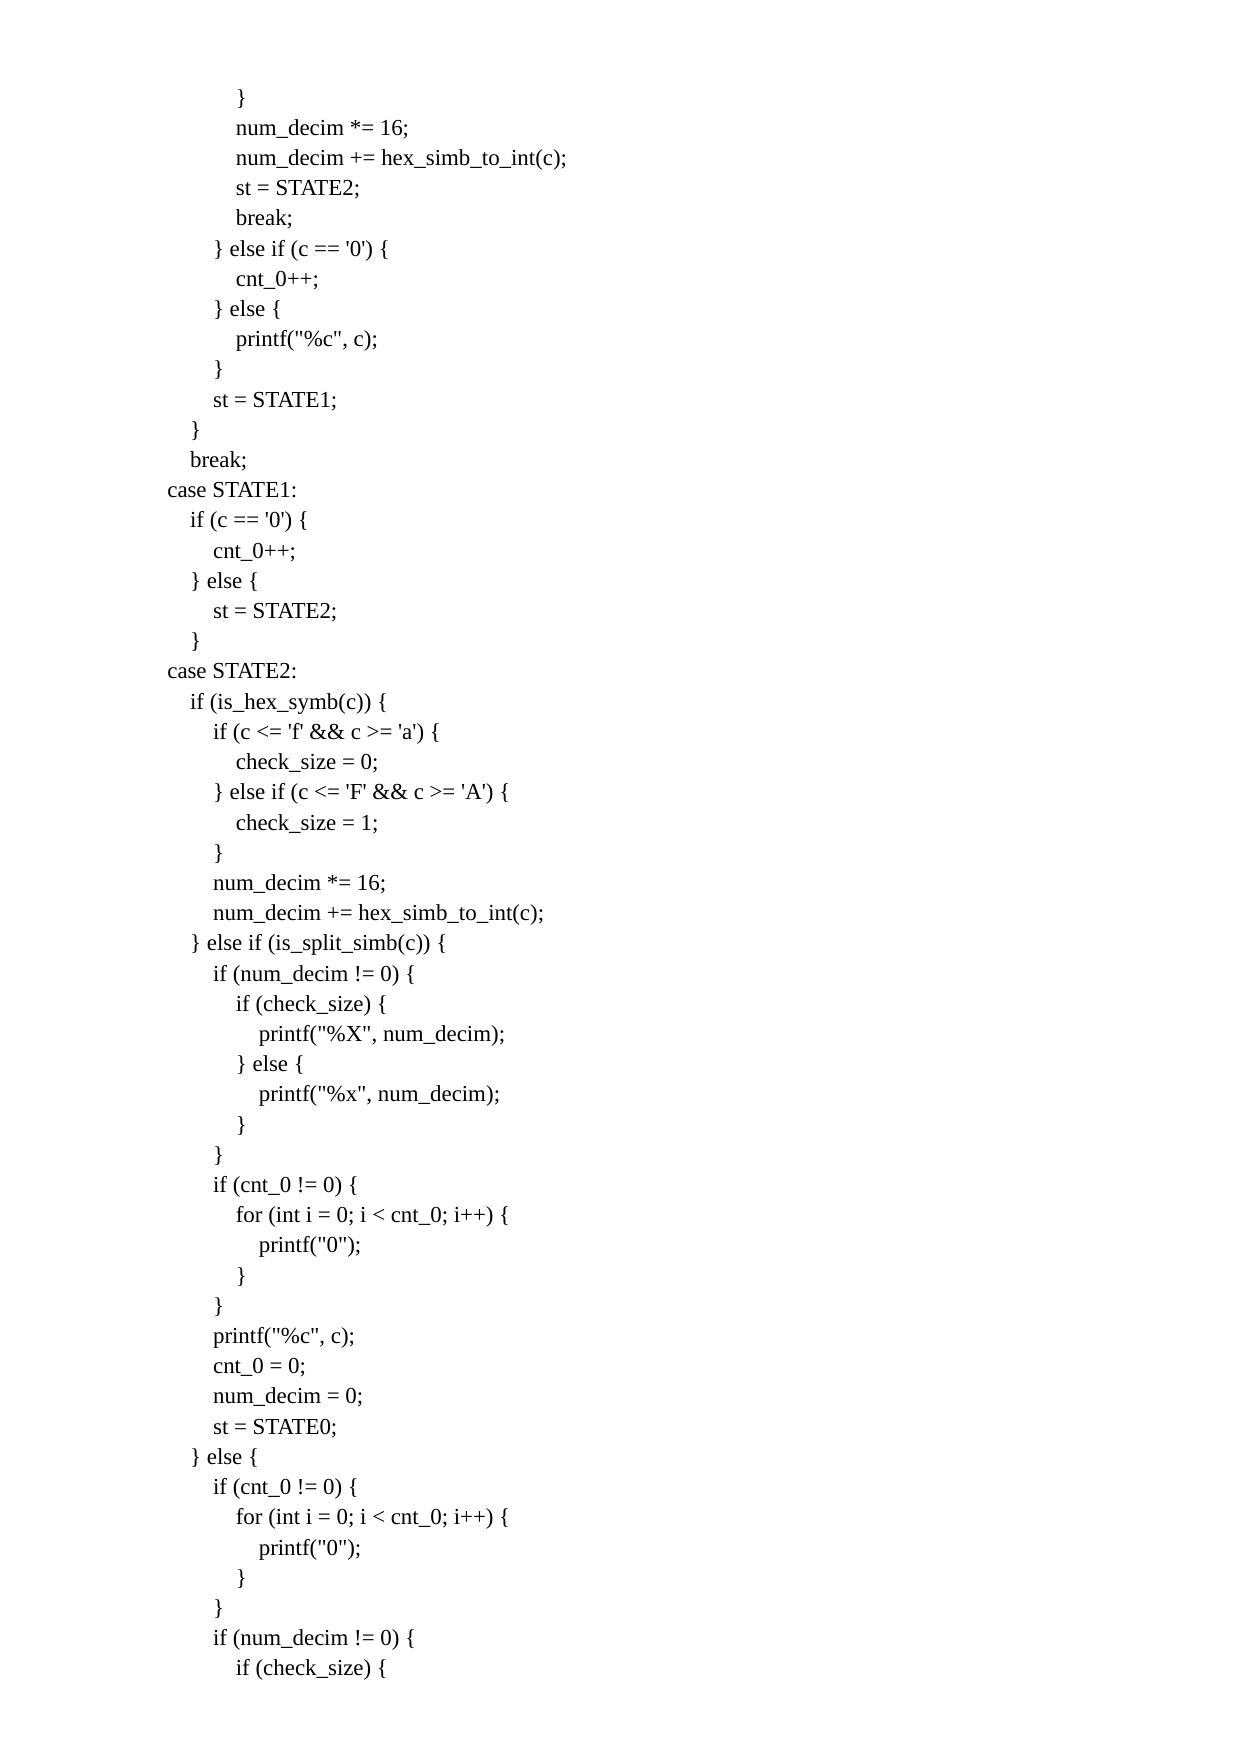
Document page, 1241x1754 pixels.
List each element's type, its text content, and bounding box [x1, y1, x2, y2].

text } else { [98, 1050, 1092, 1077]
text } [98, 1564, 1092, 1590]
text st = STATE2; [98, 597, 1092, 623]
text case STATE1: [98, 476, 1092, 503]
text } [98, 1262, 1092, 1288]
text num_decim += hex_simb_to_int(c); [98, 144, 1092, 170]
text case STATE2: [98, 657, 1092, 684]
text num_decim *= 16; [98, 869, 1092, 895]
text } [98, 627, 1092, 654]
text if (cnt_0 != 0) { [98, 1473, 1092, 1499]
text } else { [98, 295, 1092, 321]
text printf("%c", c); [98, 325, 1092, 352]
text } [98, 1292, 1092, 1318]
text if (check_size) { [98, 1654, 1092, 1681]
text } else if (c <= 'F' && c >= 'A') { [98, 778, 1092, 805]
text check_size = 1; [98, 808, 1092, 835]
text break; [98, 204, 1092, 231]
text cnt_0++; [98, 537, 1092, 563]
text } [98, 416, 1092, 442]
text } [98, 1594, 1092, 1620]
text st = STATE0; [98, 1413, 1092, 1439]
text st = STATE1; [98, 386, 1092, 412]
text num_decim = 0; [98, 1382, 1092, 1409]
text printf("%X", num_decim); [98, 1020, 1092, 1046]
text } [98, 83, 1092, 110]
text cnt_0++; [98, 265, 1092, 291]
text printf("0"); [98, 1533, 1092, 1560]
text num_decim *= 16; [98, 114, 1092, 140]
text if (cnt_0 != 0) { [98, 1171, 1092, 1197]
text cnt_0 = 0; [98, 1352, 1092, 1379]
text check_size = 0; [98, 748, 1092, 774]
text break; [98, 446, 1092, 472]
text for (int i = 0; i < cnt_0; i++) { [98, 1503, 1092, 1530]
text printf("%c", c); [98, 1322, 1092, 1348]
text if (c <= 'f' && c >= 'a') { [98, 718, 1092, 744]
text } else { [98, 1443, 1092, 1469]
text } [98, 1141, 1092, 1167]
text if (is_hex_symb(c)) { [98, 688, 1092, 714]
text } else { [98, 567, 1092, 593]
text for (int i = 0; i < cnt_0; i++) { [98, 1201, 1092, 1228]
text } else if (is_split_simb(c)) { [98, 929, 1092, 956]
text if (check_size) { [98, 990, 1092, 1016]
text st = STATE2; [98, 174, 1092, 201]
text if (c == '0') { [98, 506, 1092, 533]
text } [98, 355, 1092, 382]
text } [98, 839, 1092, 865]
text } else if (c == '0') { [98, 234, 1092, 261]
text } [98, 1111, 1092, 1137]
text num_decim += hex_simb_to_int(c); [98, 899, 1092, 926]
text if (num_decim != 0) { [98, 1624, 1092, 1651]
text printf("%x", num_decim); [98, 1080, 1092, 1107]
text printf("0"); [98, 1231, 1092, 1258]
text if (num_decim != 0) { [98, 959, 1092, 986]
